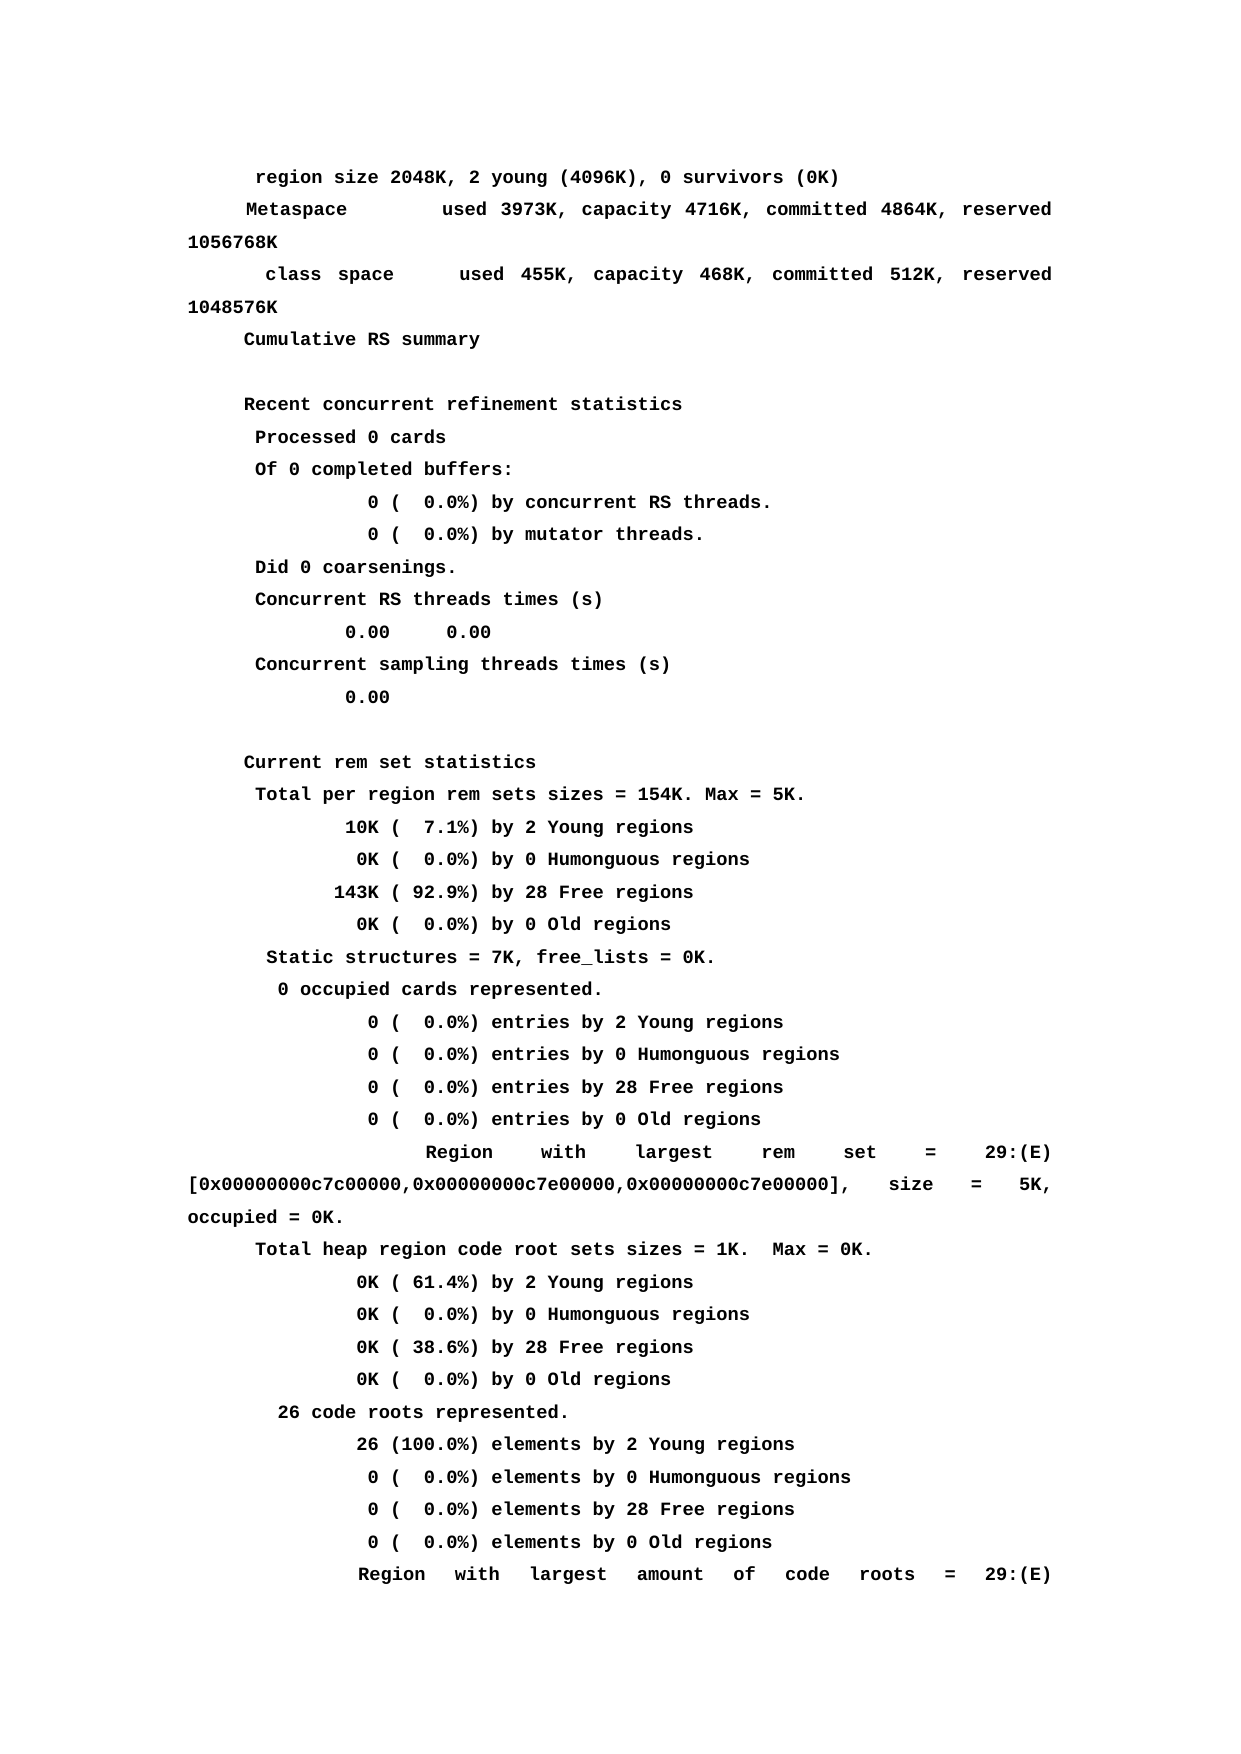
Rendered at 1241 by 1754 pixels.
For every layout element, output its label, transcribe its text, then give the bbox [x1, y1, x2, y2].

text 0 ( 0.0%) elements by 0 Humonguous regions [187, 1462, 1053, 1494]
text 0 ( 0.0%) entries by 0 Old regions [187, 1104, 1053, 1137]
text 0 ( 0.0%) entries by 28 Free regions [187, 1072, 1053, 1104]
text 0K ( 0.0%) by 0 Old regions [187, 1364, 1053, 1397]
text 0K ( 61.4%) by 2 Young regions [187, 1267, 1053, 1299]
text 143K ( 92.9%) by 28 Free regions [187, 877, 1053, 909]
text 0 ( 0.0%) entries by 0 Humonguous regions [187, 1039, 1053, 1072]
text Region with largest rem set = 29:(E)[0x00000000c7c00000,0x00000000c7e00000,0x00000000c7e00000], size = 5K, occupied = 0K. [187, 1137, 1053, 1234]
text 0.00 0.00 [187, 617, 1053, 649]
text 0K ( 0.0%) by 0 Humonguous regions [187, 1299, 1053, 1332]
text 0K ( 0.0%) by 0 Old regions [187, 909, 1053, 942]
text 26 code roots represented. [187, 1397, 1053, 1429]
text 0K ( 38.6%) by 28 Free regions [187, 1332, 1053, 1364]
text 0 ( 0.0%) elements by 0 Old regions [187, 1527, 1053, 1559]
text Concurrent RS threads times (s) [187, 584, 1053, 617]
text 0 occupied cards represented. [187, 974, 1053, 1007]
text Total per region rem sets sizes = 154K. Max = 5K. [187, 779, 1053, 812]
text Concurrent sampling threads times (s) [187, 649, 1053, 682]
text Did 0 coarsenings. [187, 552, 1053, 584]
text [187, 1559, 1053, 1592]
text Total heap region code root sets sizes = 1K. Max = 0K. [187, 1234, 1053, 1267]
text Of 0 completed buffers: [187, 454, 1053, 487]
text 0K ( 0.0%) by 0 Humonguous regions [187, 844, 1053, 877]
text Static structures = 7K, free_lists = 0K. [187, 942, 1053, 974]
text 0 ( 0.0%) by mutator threads. [187, 519, 1053, 552]
text 0 ( 0.0%) elements by 28 Free regions [187, 1494, 1053, 1527]
text 26 (100.0%) elements by 2 Young regions [187, 1429, 1053, 1462]
text Recent concurrent refinement statistics [187, 389, 1053, 422]
text region size 2048K, 2 young (4096K), 0 survivors (0K) [187, 162, 1053, 194]
text 0 ( 0.0%) entries by 2 Young regions [187, 1007, 1053, 1039]
text 0 ( 0.0%) by concurrent RS threads. [187, 487, 1053, 519]
text 0.00 [187, 682, 1053, 714]
text Metaspace used 3973K, capacity 4716K, committed 4864K, reserved 1056768K [187, 194, 1053, 259]
text Current rem set statistics [187, 747, 1053, 779]
text Processed 0 cards [187, 422, 1053, 454]
text Cumulative RS summary [187, 324, 1053, 357]
text class space used 455K, capacity 468K, committed 512K, reserved 1048576K [187, 259, 1053, 324]
text 10K ( 7.1%) by 2 Young regions [187, 812, 1053, 844]
